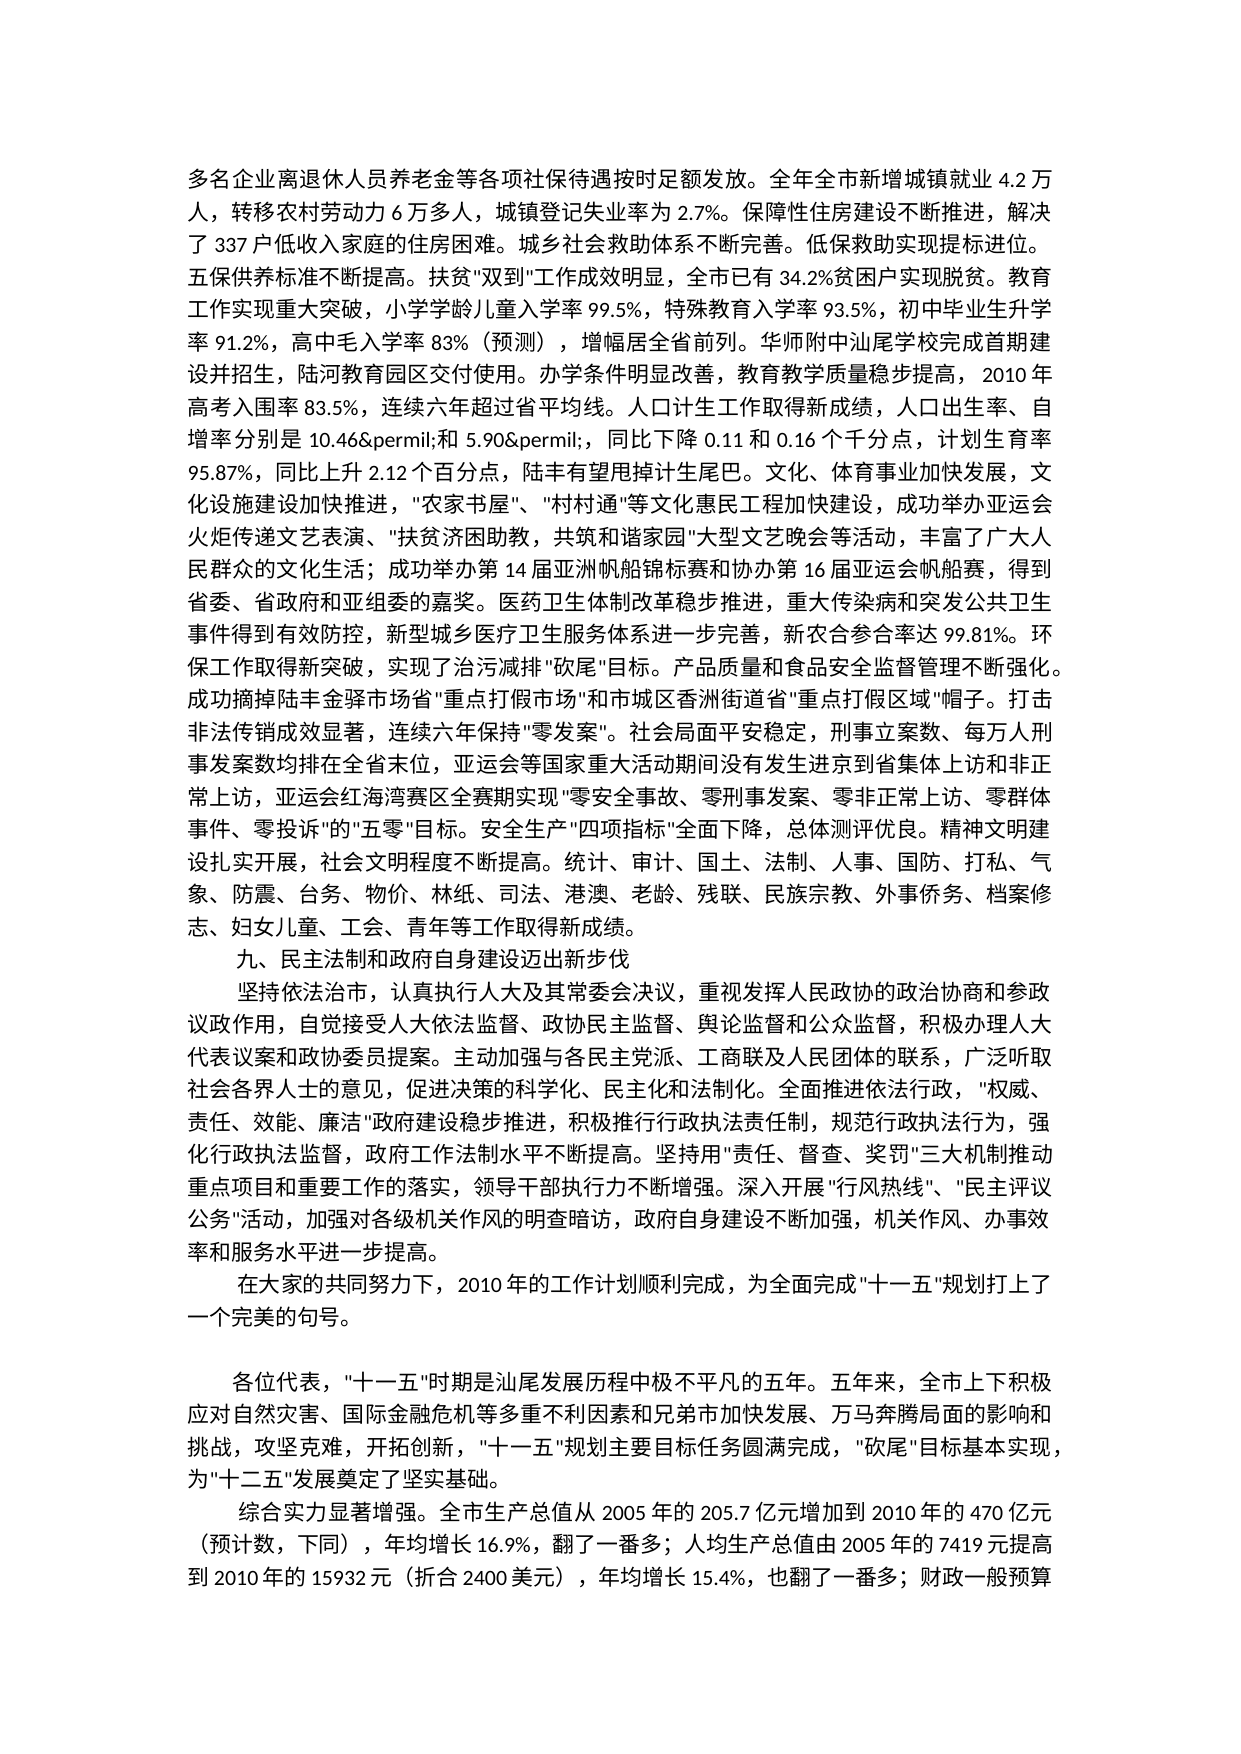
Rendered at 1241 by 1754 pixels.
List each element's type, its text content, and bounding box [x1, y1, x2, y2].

text 各位代表，"十一五"时期是汕尾发展历程中极不平凡的五年。五年来，全市上下积极应对自然灾害、国际金融危机等多重不利因素和兄弟市加快发展、万马奔腾局面的影响和挑战，攻坚克难，开拓创新，"十一五"规划主要目标任务圆满完成，"砍尾"目标基本实现，为"十二五"发展奠定了坚实基础。 [187, 1364, 1053, 1494]
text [187, 1494, 1053, 1592]
text 坚持依法治市，认真执行人大及其常委会决议，重视发挥人民政协的政治协商和参政议政作用，自觉接受人大依法监督、政协民主监督、舆论监督和公众监督，积极办理人大代表议案和政协委员提案。主动加强与各民主党派、工商联及人民团体的联系，广泛听取社会各界人士的意见，促进决策的科学化、民主化和法制化。全面推进依法行政，"权威、责任、效能、廉洁"政府建设稳步推进，积极推行行政执法责任制，规范行政执法行为，强化行政执法监督，政府工作法制水平不断提高。坚持用"责任、督查、奖罚"三大机制推动重点项目和重要工作的落实，领导干部执行力不断增强。深入开展"行风热线"、"民主评议公务"活动，加强对各级机关作风的明查暗访，政府自身建设不断加强，机关作风、办事效率和服务水平进一步提高。 [187, 974, 1053, 1267]
text 在大家的共同努力下，2010年的工作计划顺利完成，为全面完成"十一五"规划打上了一个完美的句号。 [187, 1267, 1053, 1332]
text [187, 162, 1053, 942]
text 九、民主法制和政府自身建设迈出新步伐 [187, 942, 1053, 974]
